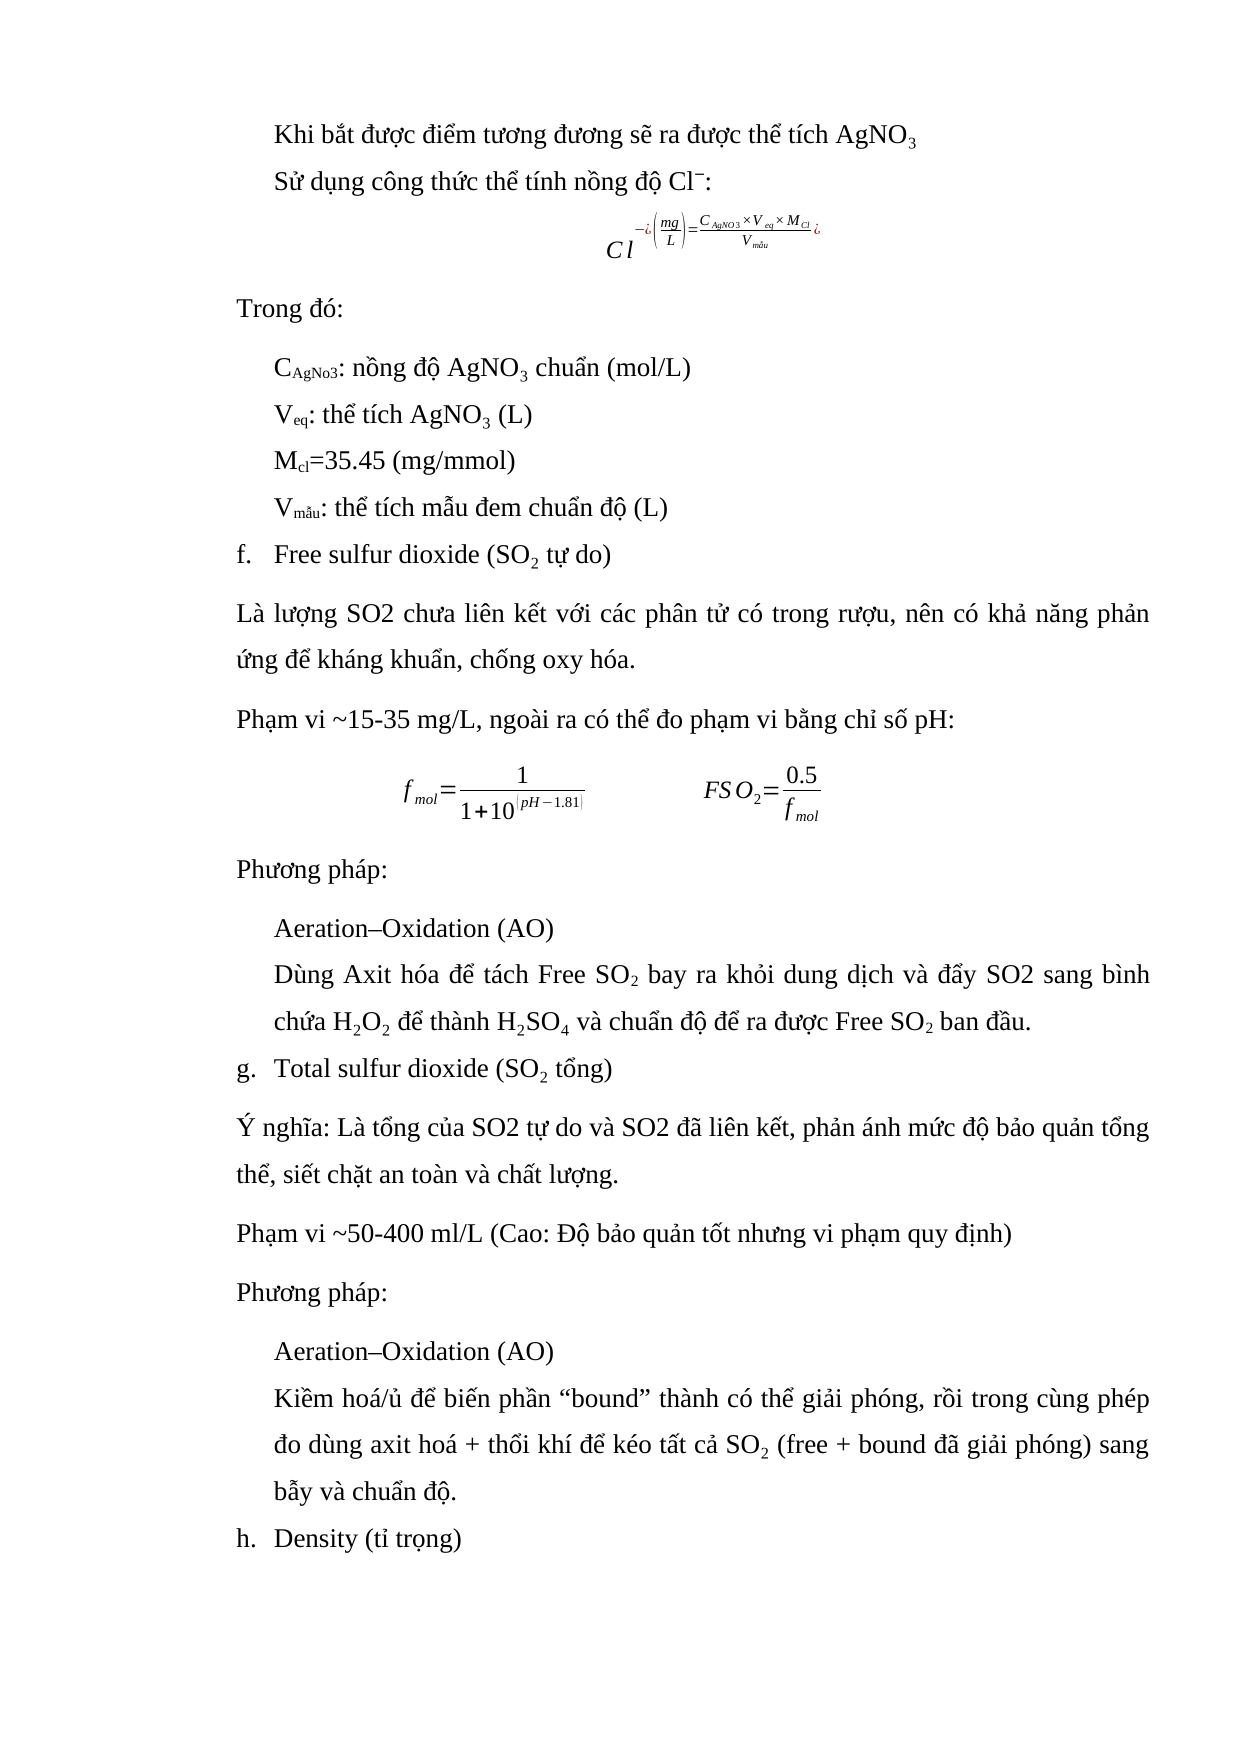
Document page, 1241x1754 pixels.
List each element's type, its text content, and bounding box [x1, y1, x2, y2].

text Là lượng SO2 chưa liên kết với các phân tử có trong rượu, nên có khả năng phản ứng để kháng khuẩn, chống oxy hóa. [236, 597, 1152, 675]
text Ý nghĩa: Là tổng của SO2 tự do và SO2 đã liên kết, phản ánh mức độ bảo quản tổng thể, siết chặt an toàn và chất lượng. [236, 1111, 1152, 1189]
list Aeration–Oxidation (AO) [274, 912, 1152, 943]
list Total sulfur dioxide (SO₂ tổng) [236, 1052, 1152, 1083]
list Sử dụng công thức thể tính nồng độ Cl⁻: [274, 165, 1152, 196]
list Khi bắt được điểm tương đương sẽ ra được thể tích AgNO₃ [274, 118, 1152, 149]
text Phương pháp: [236, 1276, 1152, 1307]
text Trong đó: [177, 292, 1152, 323]
list CAgNo3​​: nồng độ AgNO₃ chuẩn (mol/L) [274, 351, 1152, 382]
list Veq​: thể tích AgNO₃ (L) [274, 398, 1152, 429]
list Vmẫu: thể tích mẫu đem chuẩn độ (L) [274, 491, 1152, 522]
text Phạm vi ~15-35 mg/L, ngoài ra có thể đo phạm vi bằng chỉ số pH: [236, 703, 1152, 734]
list Free sulfur dioxide (SO₂ tự do) [236, 538, 1152, 569]
list Mcl=35.45 (mg/mmol) [274, 444, 1152, 476]
text Phương pháp: [177, 853, 1152, 884]
list Kiềm hoá/ủ để biến phần “bound” thành có thể giải phóng, rồi trong cùng phép đo dùng axit hoá + thổi khí để kéo tất cả SO₂ (free + bound đã giải phóng) sang bẫy và chuẩn độ. [274, 1382, 1152, 1506]
list Dùng Axit hóa để tách Free SO2 bay ra khỏi dung dịch và đẩy SO2 sang bình chứa H₂O₂ để thành H₂SO₄ và chuẩn độ để ra được Free SO2 ban đầu. [274, 958, 1152, 1036]
list Density (tỉ trọng) [236, 1522, 1152, 1553]
text Phạm vi ~50-400 ml/L (Cao: Độ bảo quản tốt nhưng vi phạm quy định) [236, 1217, 1152, 1248]
list Aeration–Oxidation (AO) [274, 1335, 1152, 1366]
